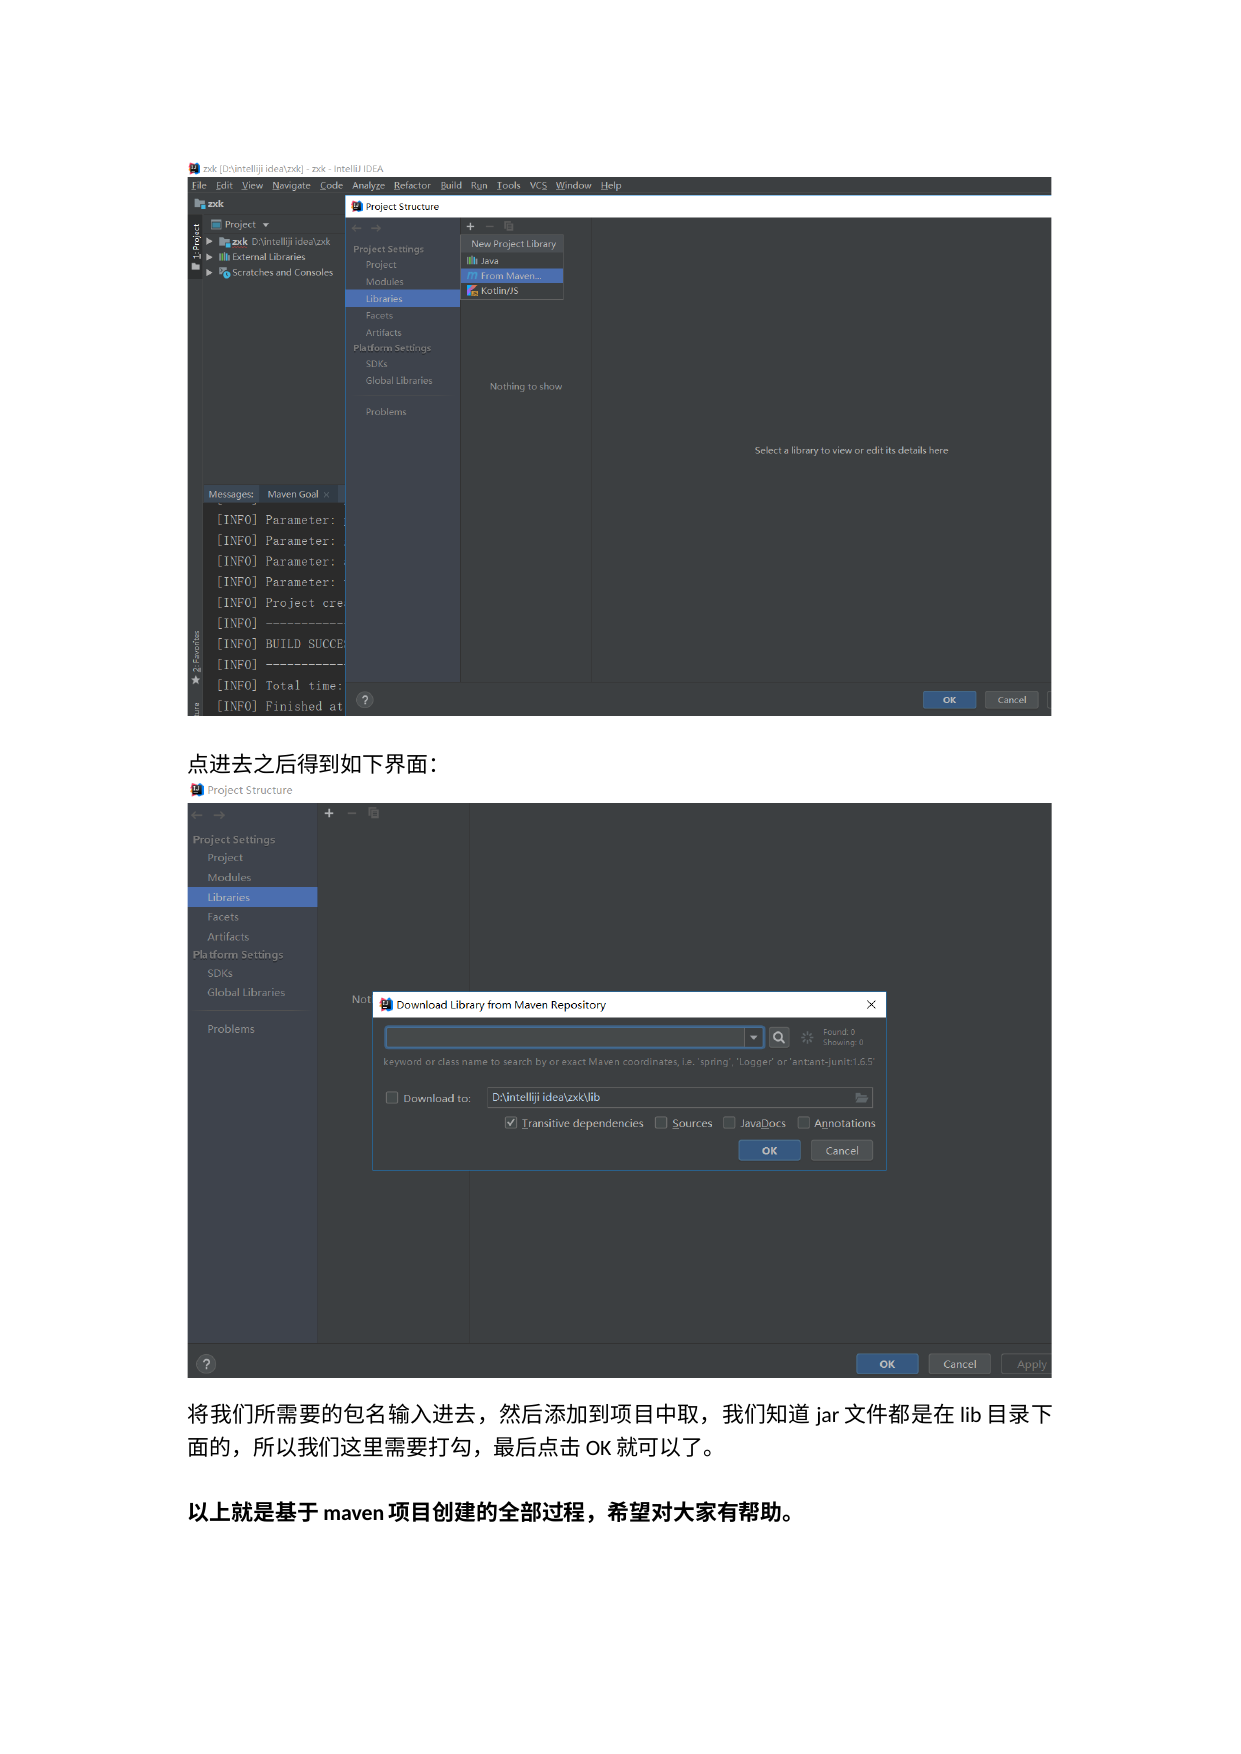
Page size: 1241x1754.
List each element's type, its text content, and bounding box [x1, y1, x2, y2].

picture [187, 779, 1052, 1378]
text 将我们所需要的包名输入进去，然后添加到项目中取，我们知道jar文件都是在lib目录下面的，所以我们这里需要打勾，最后点击OK就可以了。 [187, 1397, 1053, 1462]
text 点进去之后得到如下界面： [187, 747, 1053, 779]
text 以上就是基于maven项目创建的全部过程，希望对大家有帮助。 [187, 1494, 1053, 1527]
picture [187, 162, 1052, 716]
